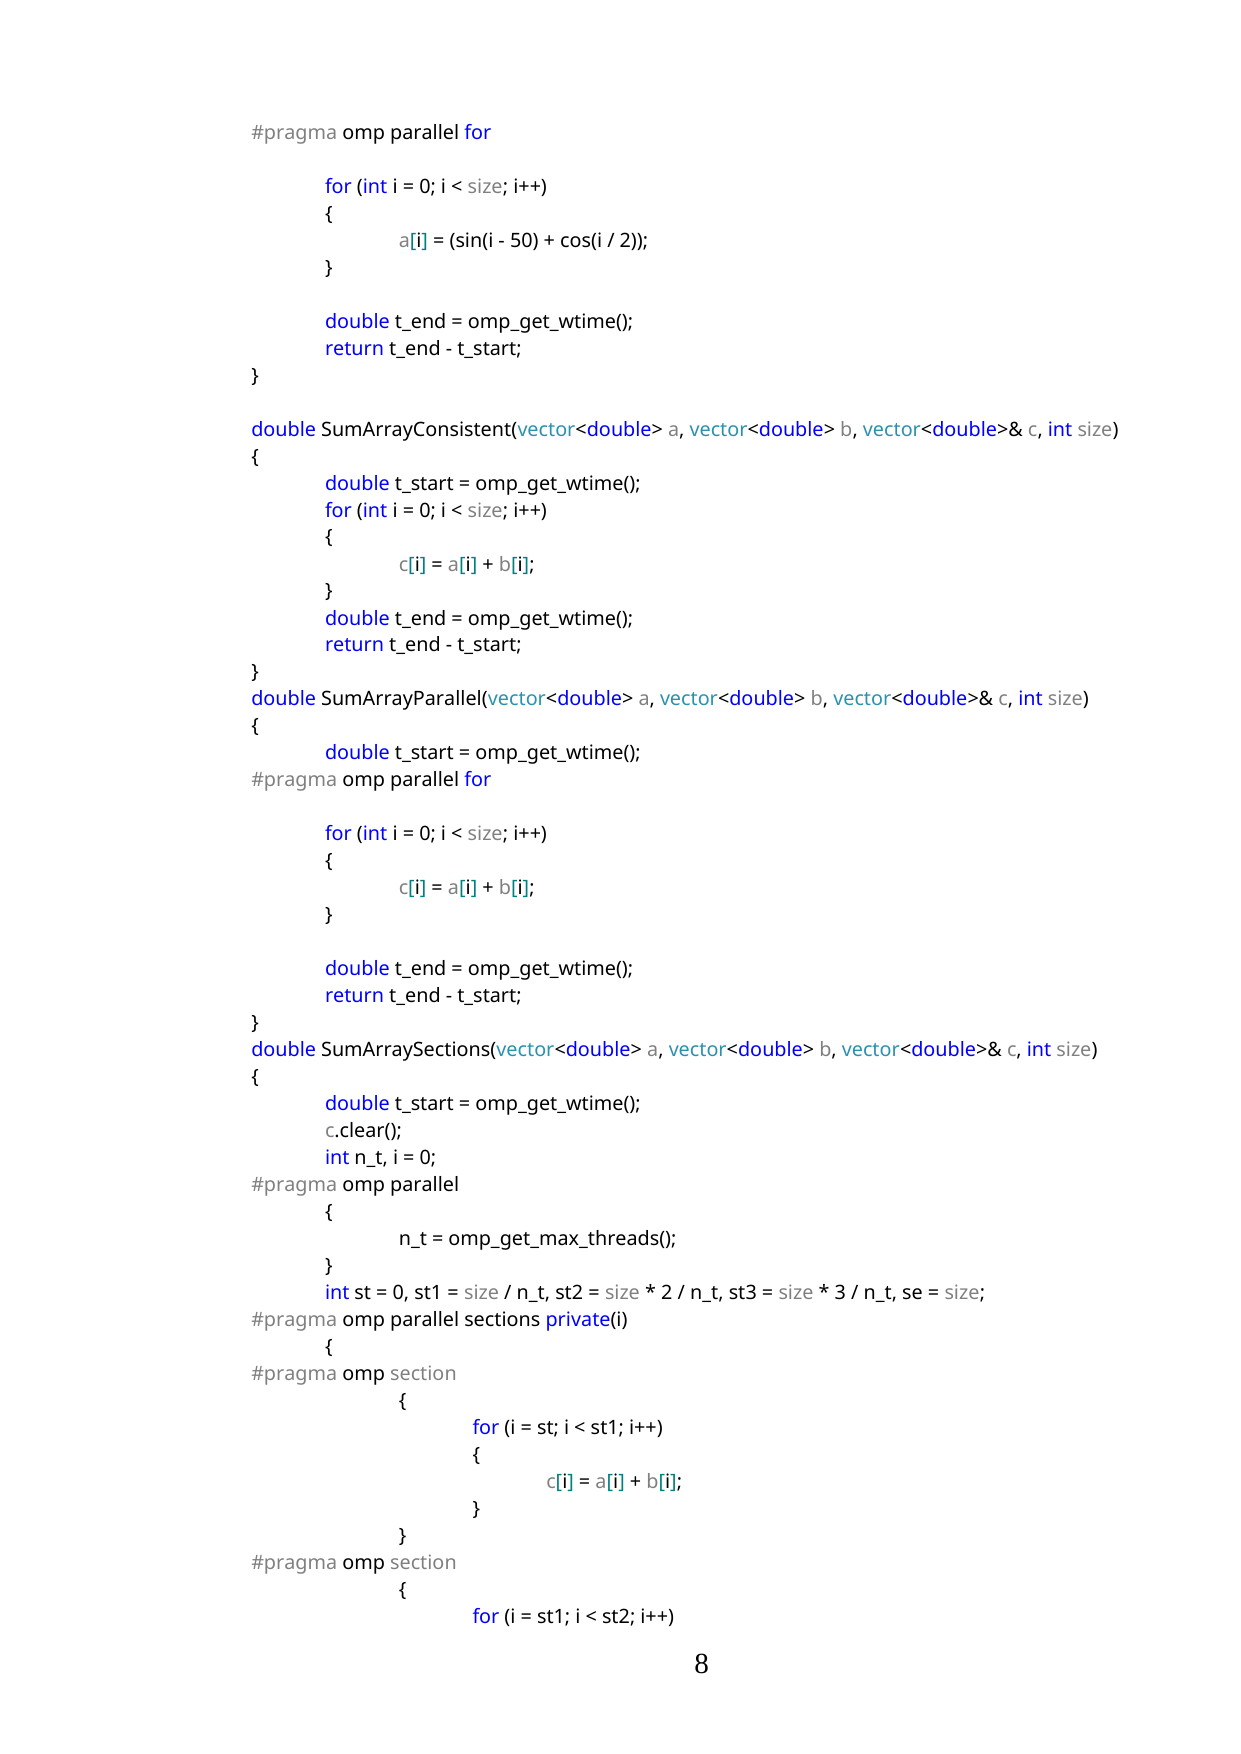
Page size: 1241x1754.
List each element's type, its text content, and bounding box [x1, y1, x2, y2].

text for (i = st; i < st1; i++) [177, 1413, 1152, 1440]
text { [177, 199, 1152, 226]
text c[i] = a[i] + b[i]; [177, 550, 1152, 577]
text for (int i = 0; i < size; i++) [177, 172, 1152, 199]
text { [177, 1386, 1152, 1413]
text double SumArraySections(vector<double> a, vector<double> b, vector<double>& c, int size) [177, 1035, 1152, 1062]
text { [177, 712, 1152, 739]
text { [177, 523, 1152, 550]
text return t_end - t_start; [177, 334, 1152, 361]
text { [177, 1575, 1152, 1602]
text { [177, 1197, 1152, 1224]
text { [177, 1062, 1152, 1089]
text double t_start = omp_get_wtime(); [177, 1089, 1152, 1116]
text #pragma omp parallel [177, 1170, 1152, 1197]
text double t_end = omp_get_wtime(); [177, 954, 1152, 981]
text int n_t, i = 0; [177, 1143, 1152, 1170]
text { [177, 847, 1152, 873]
text int st = 0, st1 = size / n_t, st2 = size * 2 / n_t, st3 = size * 3 / n_t, se = size; [177, 1278, 1152, 1305]
text } [177, 658, 1152, 685]
text double t_end = omp_get_wtime(); [177, 307, 1152, 334]
text double t_end = omp_get_wtime(); [177, 604, 1152, 631]
text } [177, 577, 1152, 604]
text { [177, 1332, 1152, 1359]
text { [177, 1440, 1152, 1467]
text for (int i = 0; i < size; i++) [177, 819, 1152, 847]
text } [177, 361, 1152, 388]
text #pragma omp parallel for [177, 766, 1152, 793]
text } [177, 901, 1152, 927]
text } [177, 1251, 1152, 1278]
text } [177, 1008, 1152, 1035]
text #pragma omp parallel for [177, 118, 1152, 145]
text #pragma omp parallel sections private(i) [177, 1305, 1152, 1332]
text double SumArrayParallel(vector<double> a, vector<double> b, vector<double>& c, int size) [177, 685, 1152, 712]
text c[i] = a[i] + b[i]; [177, 873, 1152, 901]
text a[i] = (sin(i - 50) + cos(i / 2)); [177, 226, 1152, 253]
text return t_end - t_start; [177, 631, 1152, 658]
text double SumArrayConsistent(vector<double> a, vector<double> b, vector<double>& c, int size) [177, 415, 1152, 442]
text for (i = st1; i < st2; i++) [177, 1602, 1152, 1629]
text } [177, 1494, 1152, 1521]
text #pragma omp section [177, 1359, 1152, 1386]
text } [177, 1521, 1152, 1548]
text double t_start = omp_get_wtime(); [177, 739, 1152, 766]
text c.clear(); [177, 1116, 1152, 1143]
text return t_end - t_start; [177, 981, 1152, 1008]
text c[i] = a[i] + b[i]; [177, 1467, 1152, 1494]
text { [177, 442, 1152, 469]
text #pragma omp section [177, 1548, 1152, 1575]
text double t_start = omp_get_wtime(); [177, 469, 1152, 496]
text for (int i = 0; i < size; i++) [177, 496, 1152, 523]
text n_t = omp_get_max_threads(); [177, 1224, 1152, 1251]
text } [177, 253, 1152, 280]
